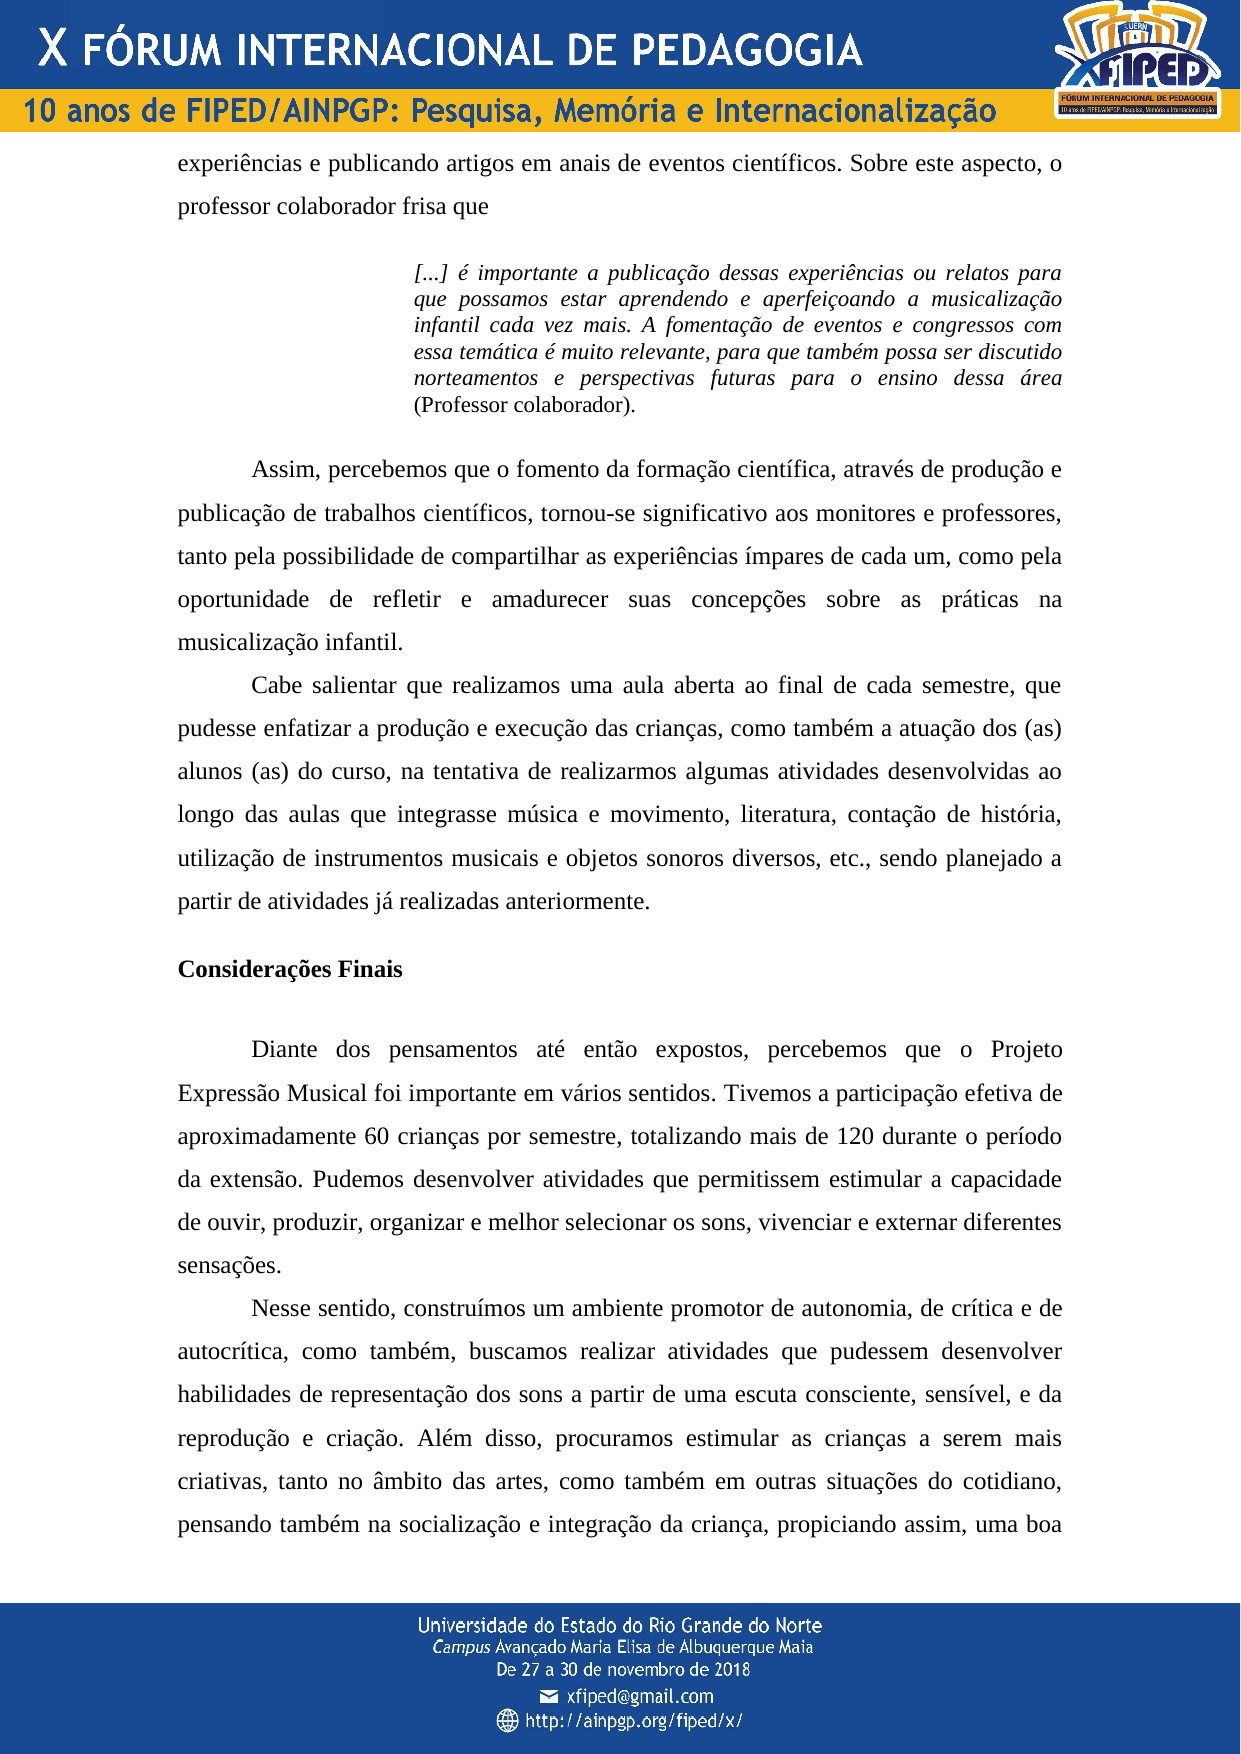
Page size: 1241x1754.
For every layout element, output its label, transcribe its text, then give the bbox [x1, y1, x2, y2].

text [...] é importante a publicação dessas experiências ou relatos para que possamos estar aprendendo e aperfeiçoando a musicalização infantil cada vez mais. A fomentação de eventos e congressos com essa temática é muito relevante, para que também possa ser discutido norteamentos e perspectivas futuras para o ensino dessa área (Professor colaborador). [413, 259, 1063, 417]
text Cabe salientar que realizamos uma aula aberta ao final de cada semestre, que pudesse enfatizar a produção e execução das crianças, como também a atuação dos (as) alunos (as) do curso, na tentativa de realizarmos algumas atividades desenvolvidas ao longo das aulas que integrasse música e movimento, literatura, contação de história, utilização de instrumentos musicais e objetos sonoros diversos, etc., sendo planejado a partir de atividades já realizadas anteriormente. [177, 670, 1063, 914]
text Considerações Finais [177, 954, 1063, 983]
picture [0, 0, 1241, 132]
picture [0, 1603, 1241, 1754]
text Diante dos pensamentos até então expostos, percebemos que o Projeto Expressão Musical foi importante em vários sentidos. Tivemos a participação efetiva de aproximadamente 60 crianças por semestre, totalizando mais de 120 durante o período da extensão. Pudemos desenvolver atividades que permitissem estimular a capacidade de ouvir, produzir, organizar e melhor selecionar os sons, vivenciar e externar diferentes sensações. [177, 1034, 1063, 1279]
text Assim, percebemos que o fomento da formação científica, através de produção e publicação de trabalhos científicos, tornou-se significativo aos monitores e professores, tanto pela possibilidade de compartilhar as experiências ímpares de cada um, como pela oportunidade de refletir e amadurecer suas concepções sobre as práticas na musicalização infantil. [177, 454, 1063, 656]
